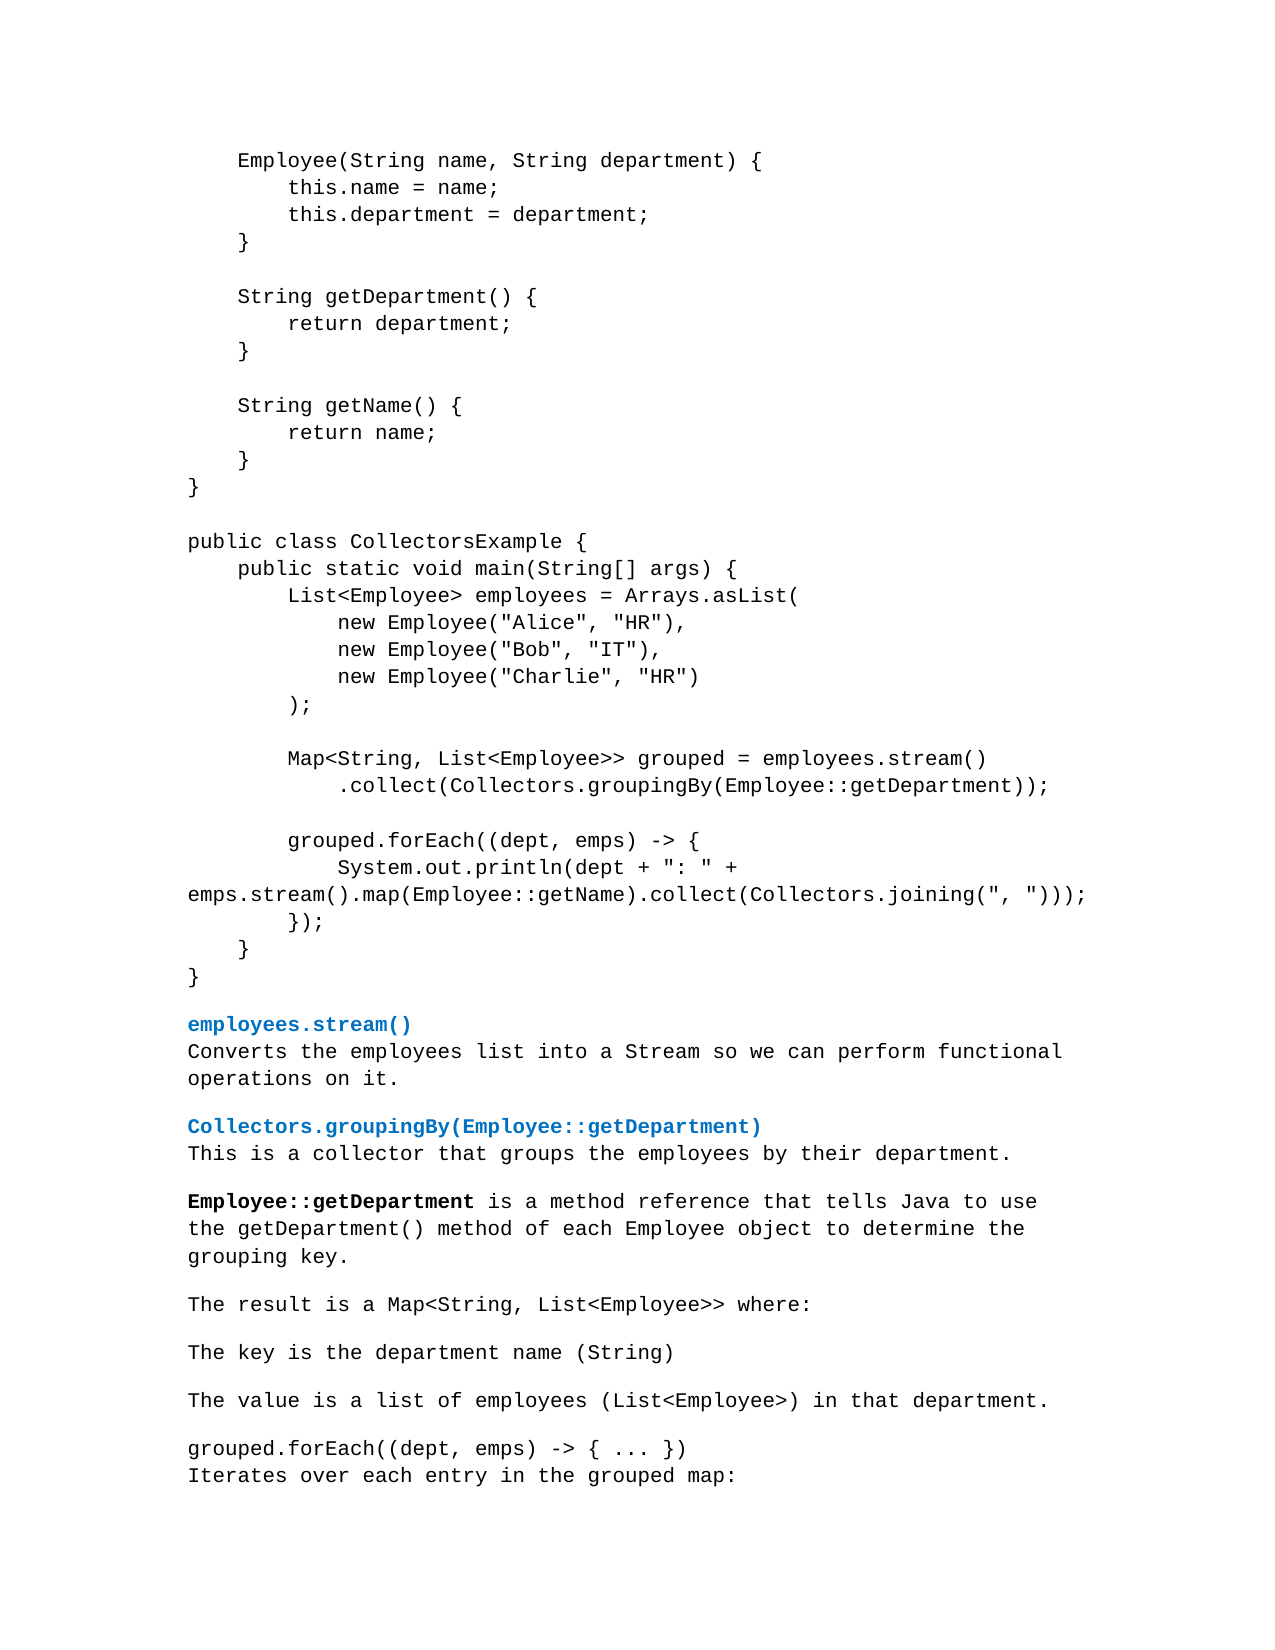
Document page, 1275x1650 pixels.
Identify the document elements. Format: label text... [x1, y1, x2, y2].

text The key is the department name (String) [187, 1342, 1087, 1365]
text Collectors.groupingBy(Employee::getDepartment) This is a collector that groups the employees by their department. [187, 1116, 1087, 1167]
text Employee::getDepartment is a method reference that tells Java to use the getDepartment() method of each Employee object to determine the grouping key. [187, 1191, 1087, 1269]
text grouped.forEach((dept, emps) -> { ... }) Iterates over each entry in the grouped map: [187, 1438, 1087, 1488]
text employees.stream() Converts the employees list into a Stream so we can perform functional operations on it. [187, 1014, 1087, 1092]
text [187, 150, 1087, 989]
text The result is a Map<String, List<Employee>> where: [187, 1294, 1087, 1317]
text The value is a list of employees (List<Employee>) in that department. [187, 1390, 1087, 1413]
